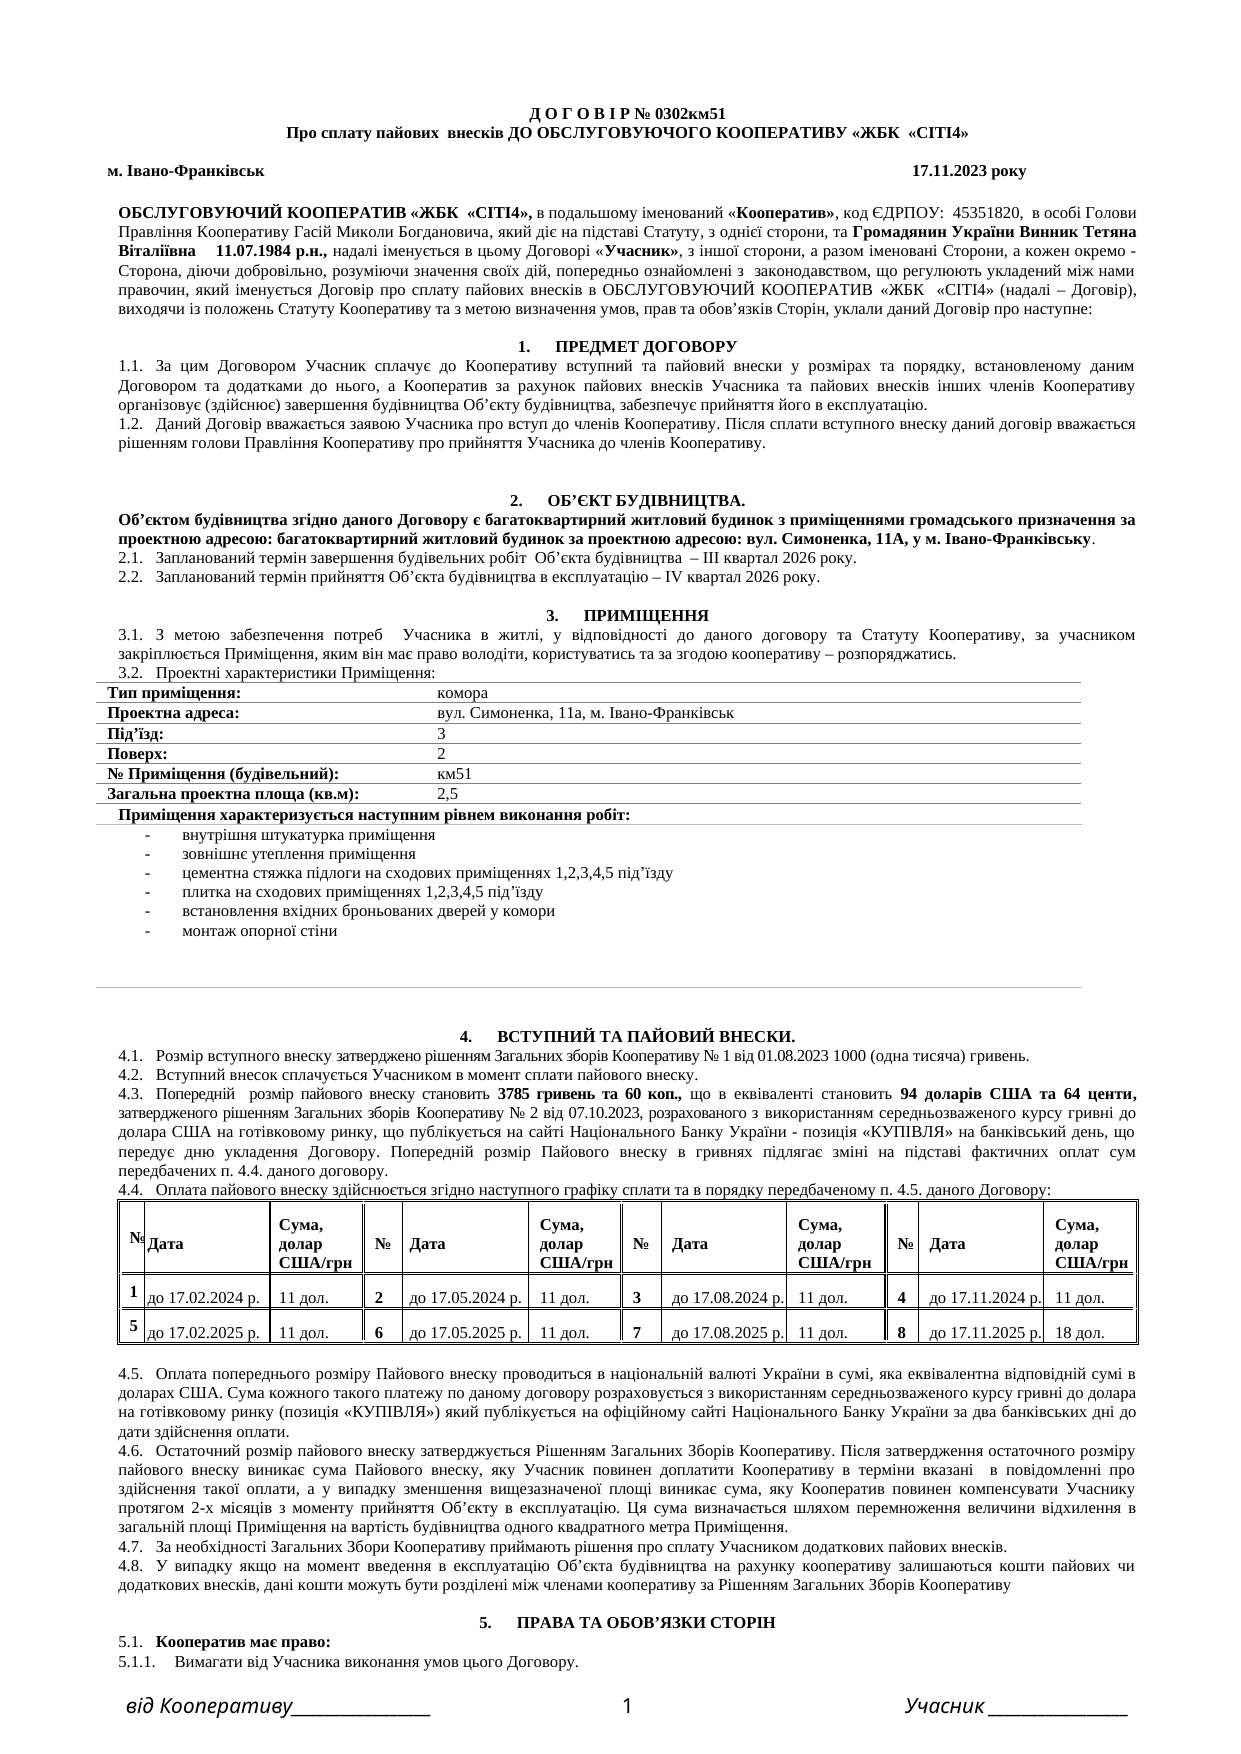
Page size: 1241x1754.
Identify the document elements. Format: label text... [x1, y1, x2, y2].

table_cell 5 [120, 1307, 144, 1342]
list Запланований термін прийняття Об’єкта будівництва в експлуатацію – ІV квартал 2026 року. [118, 567, 1137, 586]
table_header Дата [145, 1202, 269, 1272]
table_cell 3 [623, 1275, 661, 1307]
list Вступний внесок сплачується Учасником в момент сплати пайового внеску. [118, 1065, 1137, 1084]
list ВСТУПНИЙ ТА ПАЙОВИЙ ВНЕСКИ. [118, 1026, 1137, 1046]
table_header Сума, долар США/грн [787, 1202, 886, 1272]
table_cell 2 [426, 744, 1081, 763]
table_cell 4 [888, 1275, 918, 1307]
list Остаточний розмір пайового внеску затверджується Рішенням Загальних Зборів Кооперативу. Після затвердження остаточного розміру пайового внеску виникає сума Пайового внеску, яку Учасник повинен доплатити Кооперативу в терміни вказані в повідомленні про здійснення такої оплати, а у випадку зменшення вищезазначеної площі виникає сума, яку Кооператив повинен компенсувати Учаснику протягом 2-х місяців з моменту прийняття Об’єкту в експлуатацію. Ця сума визначається шляхом перемноження величини відхилення в загальній площі Приміщення на вартість будівництва одного квадратного метра Приміщення. [118, 1441, 1137, 1536]
table_cell до 17.05.2025 р. [403, 1310, 528, 1342]
table_cell 2,5 [426, 784, 1081, 803]
table_cell вул. Симоненка, 11а, м. Івано-Франківськ [426, 703, 1081, 722]
table_header Сума, долар США/грн [271, 1202, 363, 1272]
table_cell до 17.05.2024 р. [403, 1275, 528, 1307]
table_cell 3 [426, 724, 1081, 743]
table_header Сума, долар США/грн [1044, 1202, 1136, 1272]
table_cell 11 дол. [529, 1275, 620, 1307]
table_header Тип приміщення: [96, 683, 426, 702]
text ОБСЛУГОВУЮЧИЙ КООПЕРАТИВ «ЖБК «СІТІ4», в подальшому іменований «Кооператив», код ЄДРПОУ: 45351820, в особі Голови Правління Кооперативу Гасій Миколи Богдановича, який діє на підставі Статуту, з однієї сторони, та Громадянин України Винник Тетяна Віталіївна 11.07.1984 р.н., надалі іменується в цьому Договорі «Учасник», з іншої сторони, а разом іменовані Сторони, а кожен окремо - Сторона, діючи добровільно, розуміючи значення своїх дій, попередньо ознайомлені з законодавством, що регулюють укладений між нами правочин, який іменується Договір про сплату пайових внесків в ОБСЛУГОВУЮЧИЙ КООПЕРАТИВ «ЖБК «СІТІ4» (надалі – Договір), виходячи із положень Статуту Кооперативу та з метою визначення умов, прав та обов’язків Сторін, уклали даний Договір про наступне: [118, 203, 1137, 318]
list З метою забезпечення потреб Учасника в житлі, у відповідності до даного договору та Статуту Кооперативу, за учасником закріплюється Приміщення, яким він має право володіти, користуватись та за згодою кооперативу – розпоряджатись. [118, 624, 1137, 663]
table_cell до 17.08.2024 р. [662, 1275, 786, 1307]
table_cell 11 дол. [271, 1275, 362, 1307]
text Об’єктом будівництва згідно даного Договору є багатоквартирний житловий будинок з приміщеннями громадського призначення за проектною адресою: багатоквартирний житловий будинок за проектною адресою: вул. Симоненка, 11А, у м. Івано-Франківську. [118, 509, 1137, 548]
table_cell до 17.02.2025 р. [145, 1310, 269, 1342]
table_header Дата [403, 1202, 528, 1272]
list ПРАВА ТА ОБОВ’ЯЗКИ СТОРІН [118, 1613, 1137, 1632]
list Вимагати від Учасника виконання умов цього Договору. [118, 1651, 1137, 1671]
table_cell 11 дол. [271, 1310, 363, 1342]
table_header № [363, 1202, 402, 1272]
table_header м. Івано-Франківськ [96, 161, 901, 180]
table_header 17.11.2023 року [901, 161, 1240, 180]
list ПРЕДМЕТ ДОГОВОРУ [118, 337, 1137, 356]
list За цим Договором Учасник сплачує до Кооперативу вступний та пайовий внески у розмірах та порядку, встановленому даним Договором та додатками до нього, а Кооператив за рахунок пайових внесків Учасника та пайових внесків інших членів Кооперативу організовує (здійснює) завершення будівництва Об’єкту будівництва, забезпечує прийняття його в експлуатацію. [118, 356, 1137, 414]
table_cell 18 дол. [1044, 1307, 1136, 1342]
table_cell 6 [363, 1310, 402, 1342]
table_cell 7 [621, 1310, 661, 1342]
list За необхідності Загальних Збори Кооперативу приймають рішення про сплату Учасником додаткових пайових внесків. [118, 1536, 1137, 1556]
table_cell км51 [426, 764, 1081, 783]
table_header № [120, 1202, 144, 1272]
list Кооператив має право: [118, 1632, 1137, 1651]
table_cell 11 дол. [1044, 1272, 1137, 1307]
table_cell 11 дол. [787, 1275, 884, 1307]
list ОБ’ЄКТ БУДІВНИЦТВА. [118, 490, 1137, 509]
table_cell 2 [365, 1275, 402, 1307]
list Проектні характеристики Приміщення: [118, 663, 1137, 682]
table_cell до 17.08.2025 р. [662, 1310, 786, 1342]
table_cell № Приміщення (будівельний): [96, 764, 426, 783]
table_header Сума, долар США/грн [529, 1202, 621, 1272]
table_header Дата [919, 1202, 1043, 1272]
table_cell Загальна проектна площа (кв.м): [96, 784, 426, 803]
list ПРИМІЩЕННЯ [118, 605, 1137, 624]
table_header комора [426, 683, 1081, 702]
text Д О Г О В І Р № 0302км51 [118, 103, 1137, 123]
table_cell до 17.02.2024 р. [145, 1275, 269, 1307]
table_header Дата [662, 1202, 786, 1272]
table_header № [886, 1202, 918, 1272]
table_cell Поверх: [96, 744, 426, 763]
table_cell 11 дол. [787, 1310, 886, 1342]
list У випадку якщо на момент введення в експлуатацію Об’єкта будівництва на рахунку кооперативу залишаються кошти пайових чи додаткових внесків, дані кошти можуть бути розділені між членами кооперативу за Рішенням Загальних Зборів Кооперативу [118, 1556, 1137, 1594]
table_header № [621, 1202, 661, 1272]
list Розмір вступного внеску затверджено рішенням Загальних зборів Кооперативу № 1 від 01.08.2023 1000 (одна тисяча) гривень. [118, 1046, 1137, 1065]
table_cell до 17.11.2024 р. [919, 1275, 1043, 1307]
list Оплата пайового внеску здійснюється згідно наступного графіку сплати та в порядку передбаченому п. 4.5. даного Договору: [118, 1180, 1137, 1199]
text Про сплату пайових внесків ДО ОБСЛУГОВУЮЧОГО КООПЕРАТИВУ «ЖБК «СІТІ4» [118, 123, 1137, 142]
table_cell Під’їзд: [96, 724, 426, 743]
table_cell Проектна адреса: [96, 703, 426, 722]
table_cell 1 [118, 1272, 144, 1307]
list Оплата попереднього розміру Пайового внеску проводиться в національній валюті України в сумі, яка еквівалентна відповідній сумі в доларах США. Сума кожного такого платежу по даному договору розраховується з використанням середньозваженого курсу гривні до долара на готівковому ринку (позиція «КУПІВЛЯ») який публікується на офіційному сайті Національного Банку України за два банківських дні до дати здійснення оплати. [118, 1364, 1137, 1441]
list Попередній розмір пайового внеску становить 3785 гривень та 60 коп., що в еквіваленті становить 94 доларів США та 64 центи, затвердженого рішенням Загальних зборів Кооперативу № 2 від 07.10.2023, розрахованого з використанням середньозваженого курсу гривні до долара США на готівковому ринку, що публікується на сайті Національного Банку України - позиція «КУПІВЛЯ» на банківський день, що передує дню укладення Договору. Попередній розмір Пайового внеску в гривнях підлягає зміні на підставі фактичних оплат сум передбачених п. 4.4. даного договору. [118, 1084, 1137, 1180]
text Приміщення характеризується наступним рівнем виконання робіт: [118, 804, 1137, 823]
table_header внутрішня штукатурка приміщення зовнішнє утеплення приміщення цементна стяжка підлоги на сходових приміщеннях 1,2,3,4,5 під’їзду плитка на сходових приміщеннях 1,2,3,4,5 під’їзду встановлення вхідних броньованих дверей у комори монтаж опорної стіни [96, 825, 1082, 987]
table_cell 11 дол. [529, 1310, 621, 1342]
list Запланований термін завершення будівельних робіт Об’єкта будівництва – ІІІ квартал 2026 року. [118, 548, 1137, 567]
table_cell 8 [886, 1310, 918, 1342]
table_cell до 17.11.2025 р. [919, 1310, 1043, 1342]
list Даний Договір вважається заявою Учасника про вступ до членів Кооперативу. Після сплати вступного внеску даний договір вважається рішенням голови Правління Кооперативу про прийняття Учасника до членів Кооперативу. [118, 414, 1137, 452]
